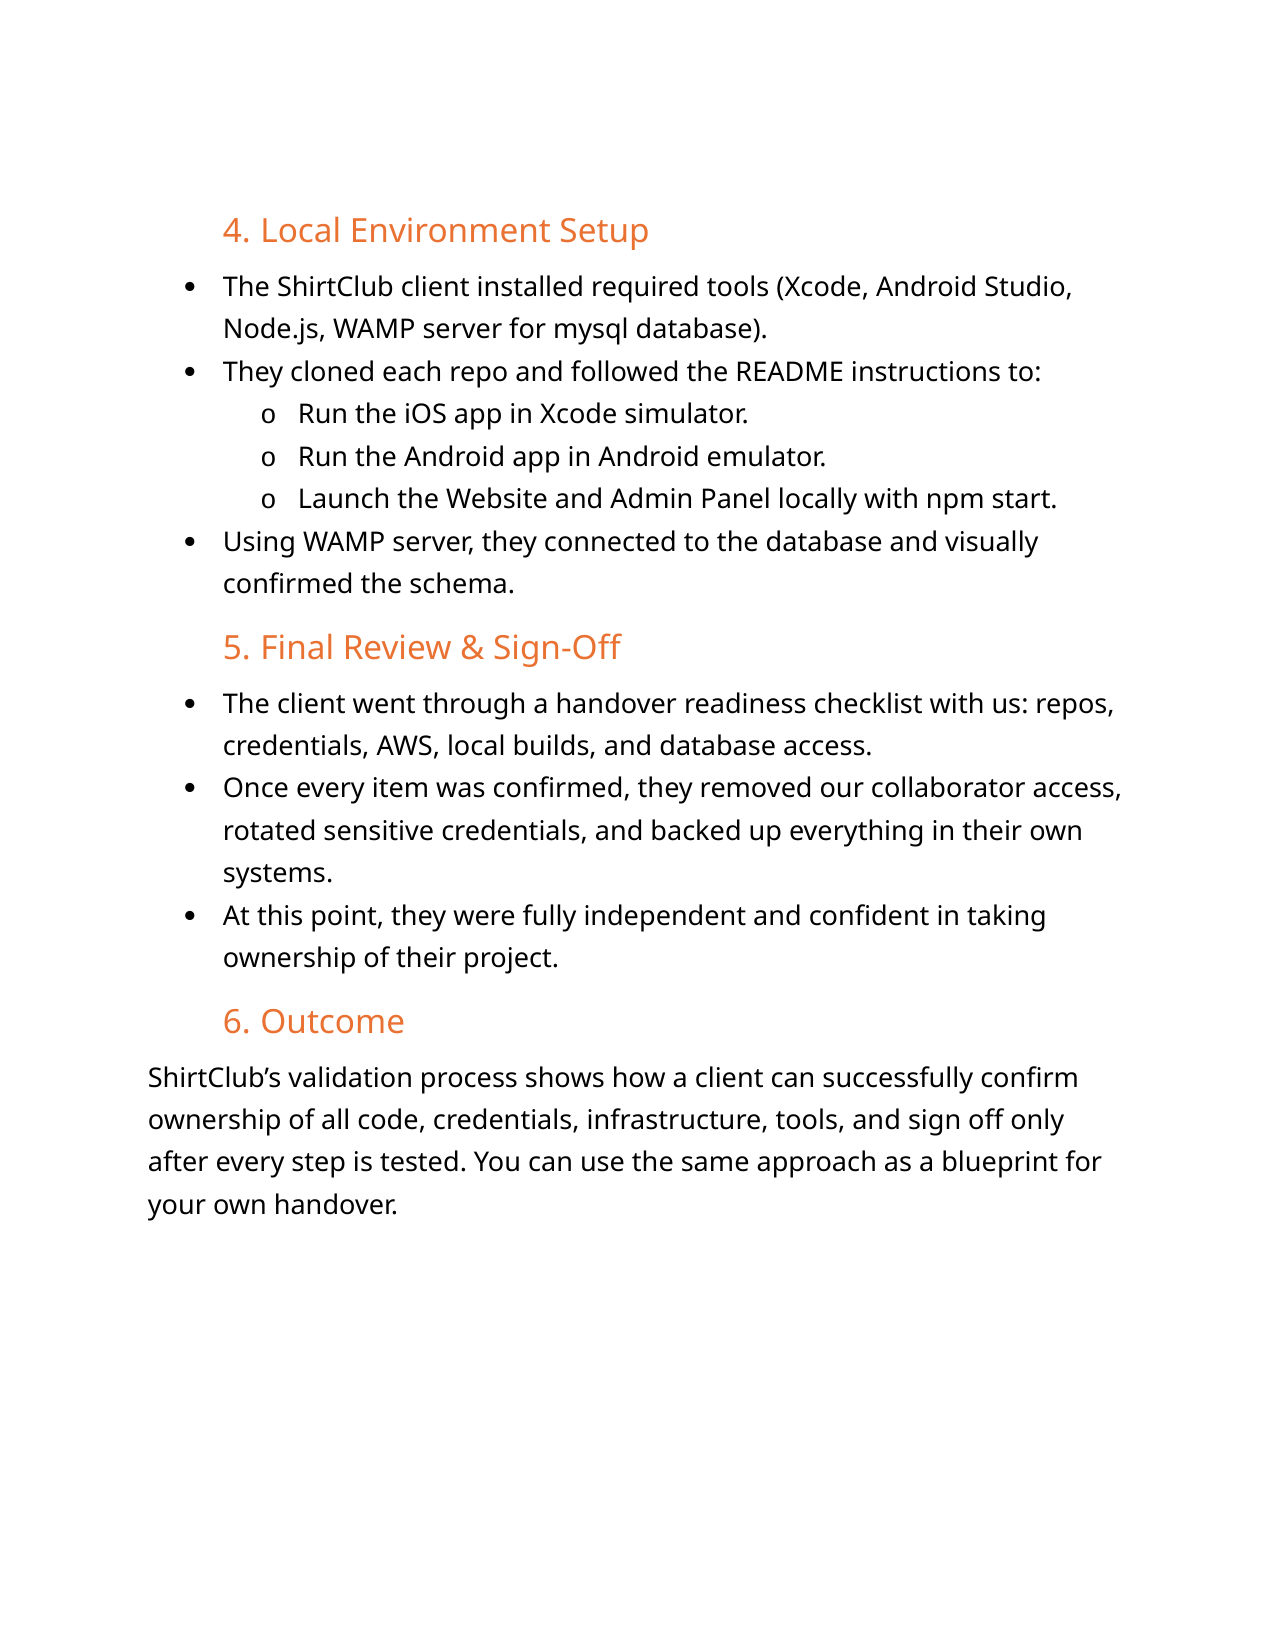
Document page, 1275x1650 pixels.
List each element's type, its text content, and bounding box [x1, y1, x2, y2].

subtitle Outcome [223, 998, 1127, 1043]
list Run the iOS app in Xcode simulator. [260, 394, 1127, 431]
list At this point, they were fully independent and confident in taking ownership of their project. [185, 896, 1127, 975]
subtitle Local Environment Setup [223, 207, 1127, 252]
list The client went through a handover readiness checklist with us: repos, credentials, AWS, local builds, and database access. [185, 684, 1127, 763]
list Once every item was confirmed, they removed our collaborator access, rotated sensitive credentials, and backed up everything in their own systems. [185, 769, 1127, 891]
list They cloned each repo and followed the README instructions to: [185, 352, 1127, 389]
list Using WAMP server, they connected to the database and visually confirmed the schema. [185, 522, 1127, 601]
subtitle Final Review & Sign-Off [223, 624, 1127, 669]
text ShirtClub’s validation process shows how a client can successfully confirm ownership of all code, credentials, infrastructure, tools, and sign off only after every step is tested. You can use the same approach as a blueprint for your own handover. [148, 1058, 1127, 1222]
list Launch the Website and Admin Panel locally with npm start. [260, 479, 1127, 517]
list The ShirtClub client installed required tools (Xcode, Android Studio, Node.js, WAMP server for mysql database). [185, 267, 1127, 346]
list Run the Android app in Android emulator. [260, 437, 1127, 474]
